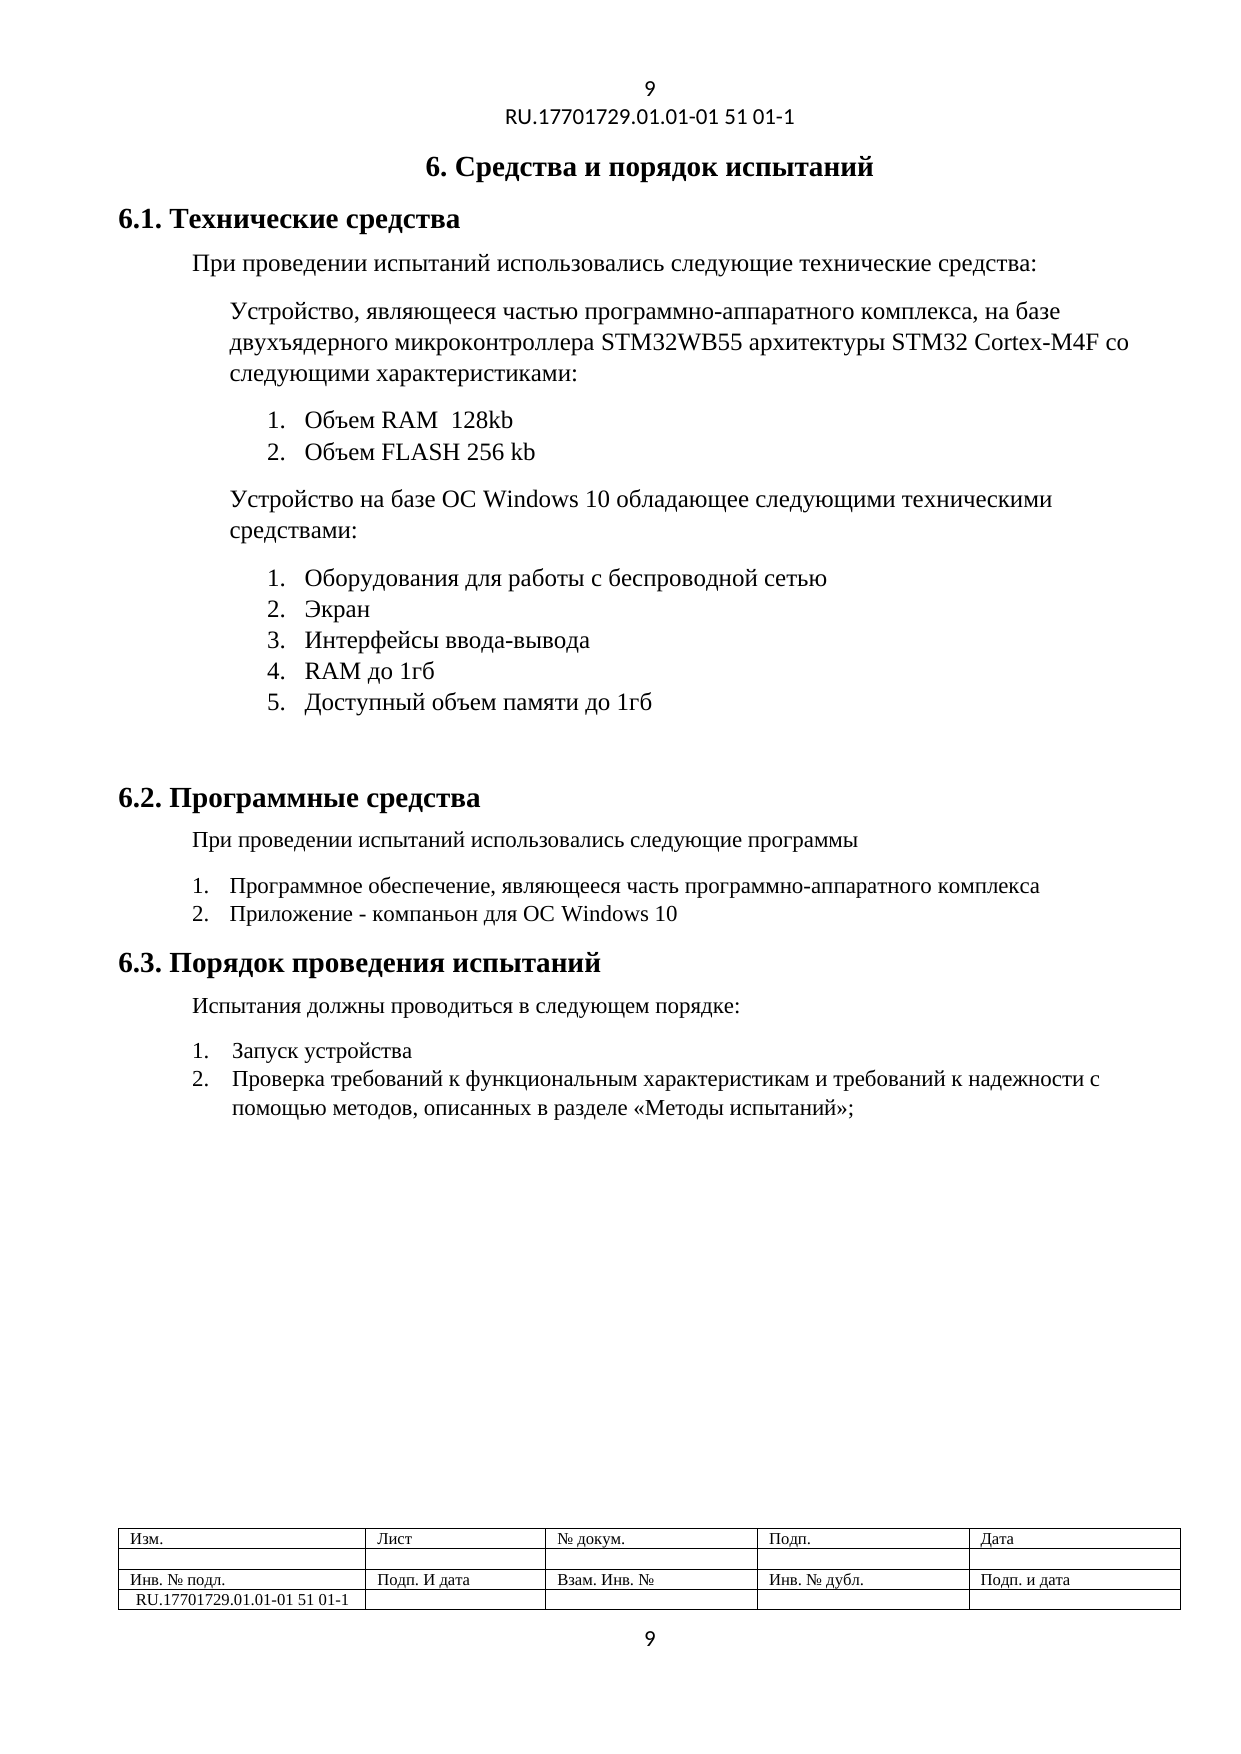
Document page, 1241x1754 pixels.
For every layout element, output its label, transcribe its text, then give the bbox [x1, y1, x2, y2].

table_cell Подп. И дата [366, 1570, 545, 1589]
table_cell [758, 1549, 969, 1568]
text 6. Средства и порядок испытаний [118, 149, 1181, 182]
list Интерфейсы ввода-вывода [267, 625, 1181, 654]
table_cell [546, 1590, 757, 1609]
table_cell [366, 1590, 545, 1609]
list Объем RAM 128kb [267, 406, 1181, 434]
list Программное обеспечение, являющееся часть программно-аппаратного комплекса [192, 872, 1181, 898]
table_cell [758, 1590, 969, 1609]
table_header Дата [970, 1529, 1180, 1548]
table_cell Взам. Инв. № [546, 1570, 757, 1589]
table_header Изм. [119, 1529, 365, 1548]
table_cell [970, 1590, 1180, 1609]
list Оборудования для работы с беспроводной сетью [267, 563, 1181, 592]
table_header Подп. [758, 1529, 969, 1548]
table_cell [970, 1549, 1180, 1568]
table_cell [366, 1549, 545, 1568]
list Приложение - компаньон для ОС Windows 10 [192, 900, 1181, 926]
table_header Лист [366, 1529, 545, 1548]
text Испытания должны проводиться в следующем порядке: [192, 992, 1181, 1018]
text При проведении испытаний использовались следующие программы [118, 827, 1181, 853]
list Запуск устройства [192, 1037, 1181, 1063]
text Устройство на базе ОС Windows 10 обладающее следующими техническими средствами: [229, 484, 1181, 544]
table_cell Инв. № дубл. [758, 1570, 969, 1589]
text При проведении испытаний использовались следующие технические средства: [118, 248, 1181, 277]
table_cell Подп. и дата [970, 1570, 1180, 1589]
list Доступный объем памяти до 1гб [267, 687, 1181, 716]
text Устройство, являющееся частью программно-аппаратного комплекса, на базе двухъядерного микроконтроллера STM32WB55 архитектуры STM32 Cortex-M4F со следующими характеристиками: [229, 296, 1181, 387]
text 6.1. Технические средства [118, 201, 1181, 235]
table_cell Инв. № подл. [119, 1570, 365, 1589]
text 6.2. Программные средства [118, 780, 1181, 813]
list Проверка требований к функциональным характеристикам и требований к надежности с помощью методов, описанных в разделе «Методы испытаний»; [192, 1065, 1181, 1120]
table_cell [119, 1549, 365, 1568]
table_cell RU.17701729.01.01-01 51 01-1 [119, 1590, 365, 1609]
table_cell [546, 1549, 757, 1568]
list Объем FLASH 256 kb [267, 437, 1181, 465]
table_header № докум. [546, 1529, 757, 1548]
text 6.3. Порядок проведения испытаний [118, 945, 1181, 979]
list Экран [267, 594, 1181, 623]
list RAM до 1гб [267, 656, 1181, 685]
